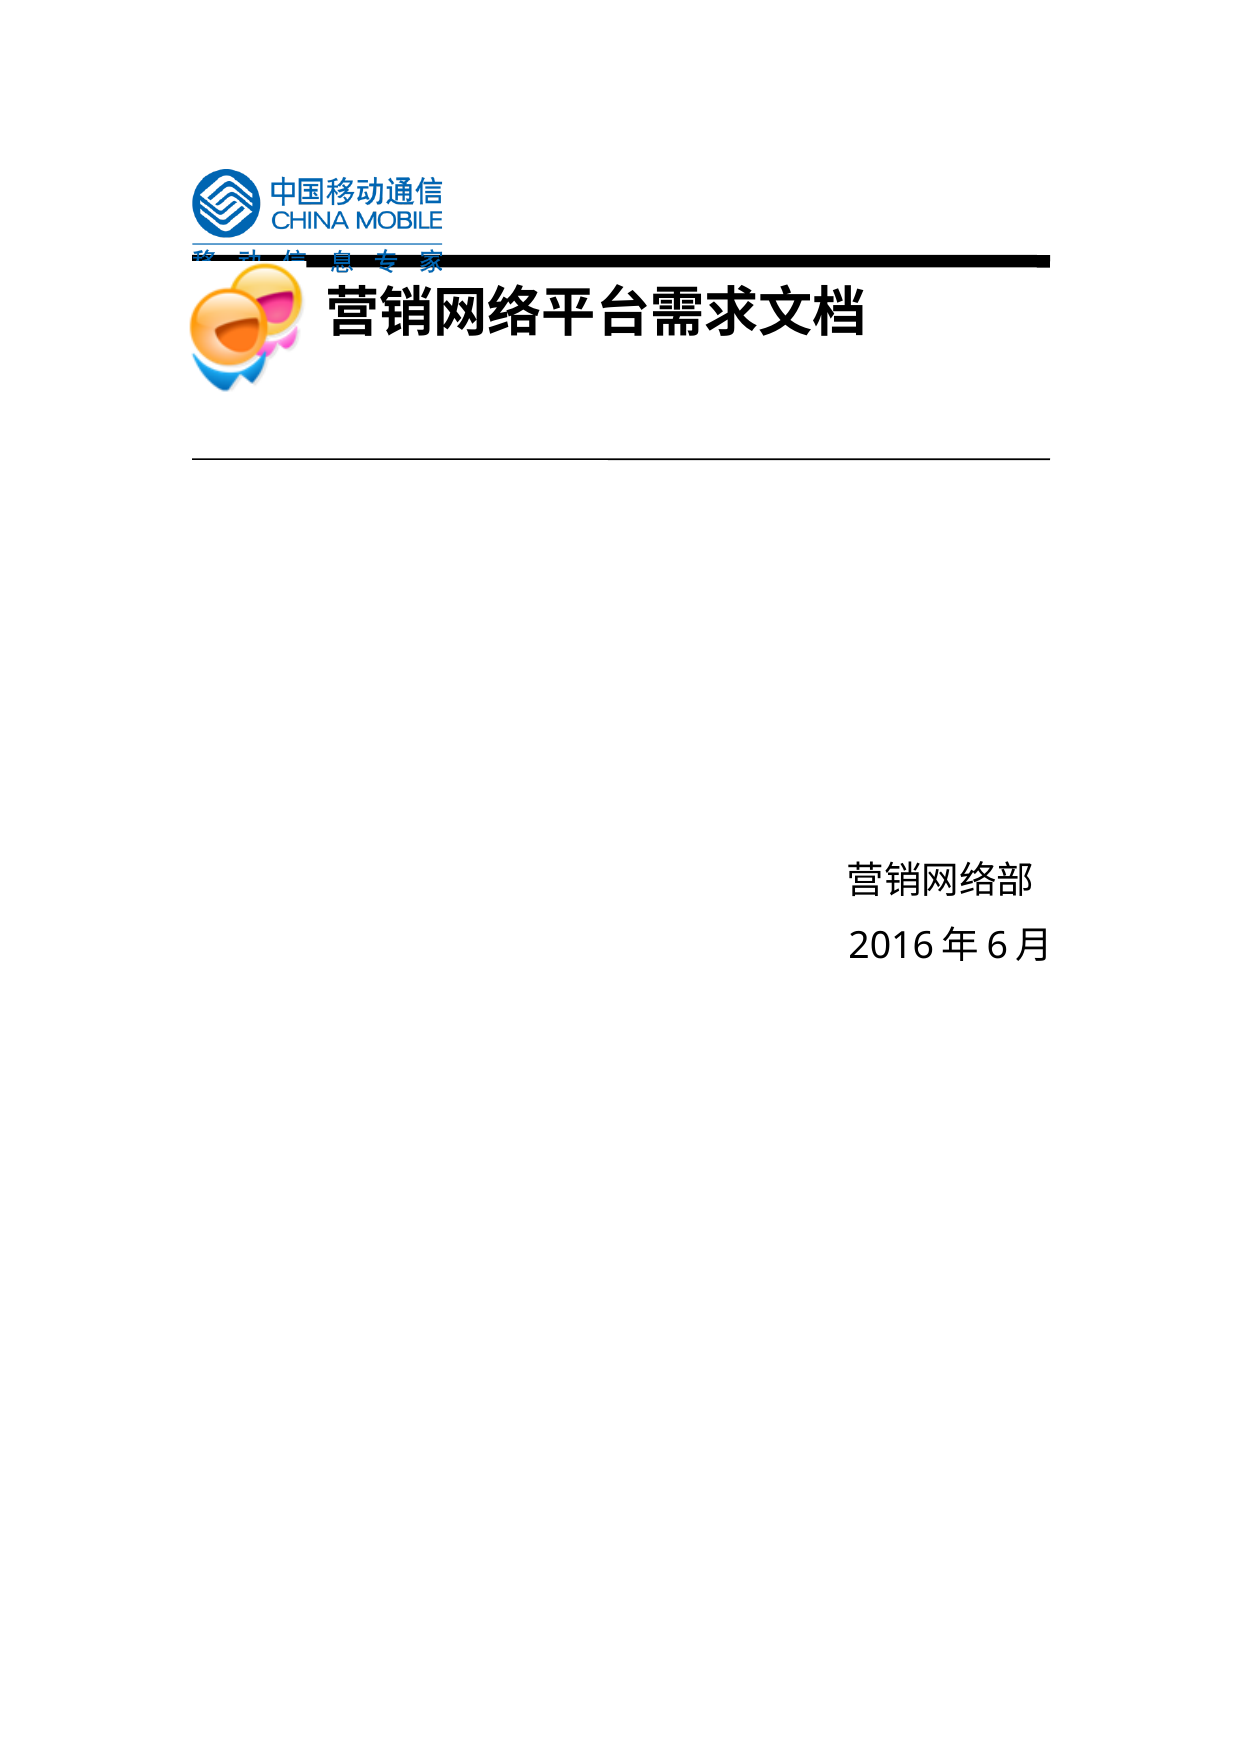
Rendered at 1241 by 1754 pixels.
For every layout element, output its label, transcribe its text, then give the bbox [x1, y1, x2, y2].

picture [187, 169, 443, 398]
text 2016年6月 [187, 909, 1053, 974]
text 营销网络平台需求文档 [307, 259, 944, 357]
text 营销网络部 [187, 844, 1034, 909]
